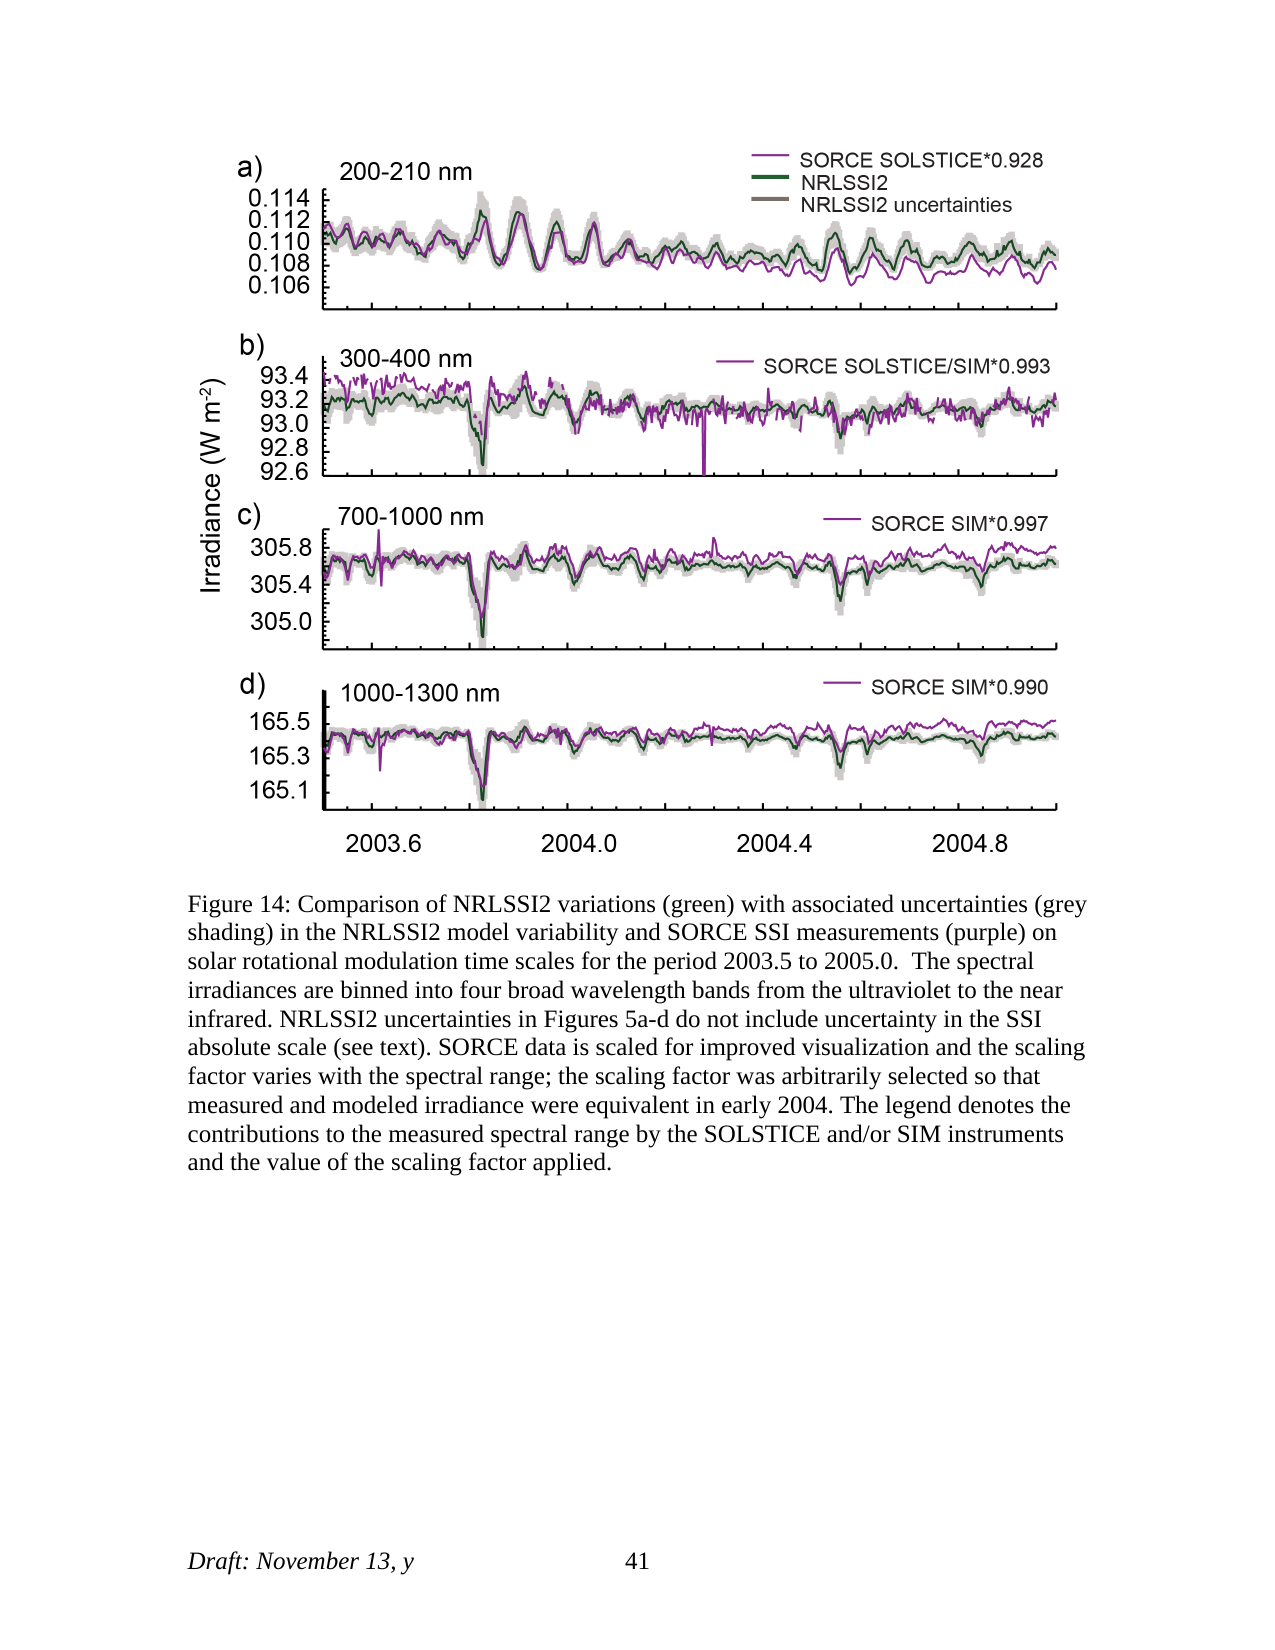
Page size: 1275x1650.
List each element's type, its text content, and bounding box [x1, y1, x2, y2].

picture [187, 150, 1059, 860]
